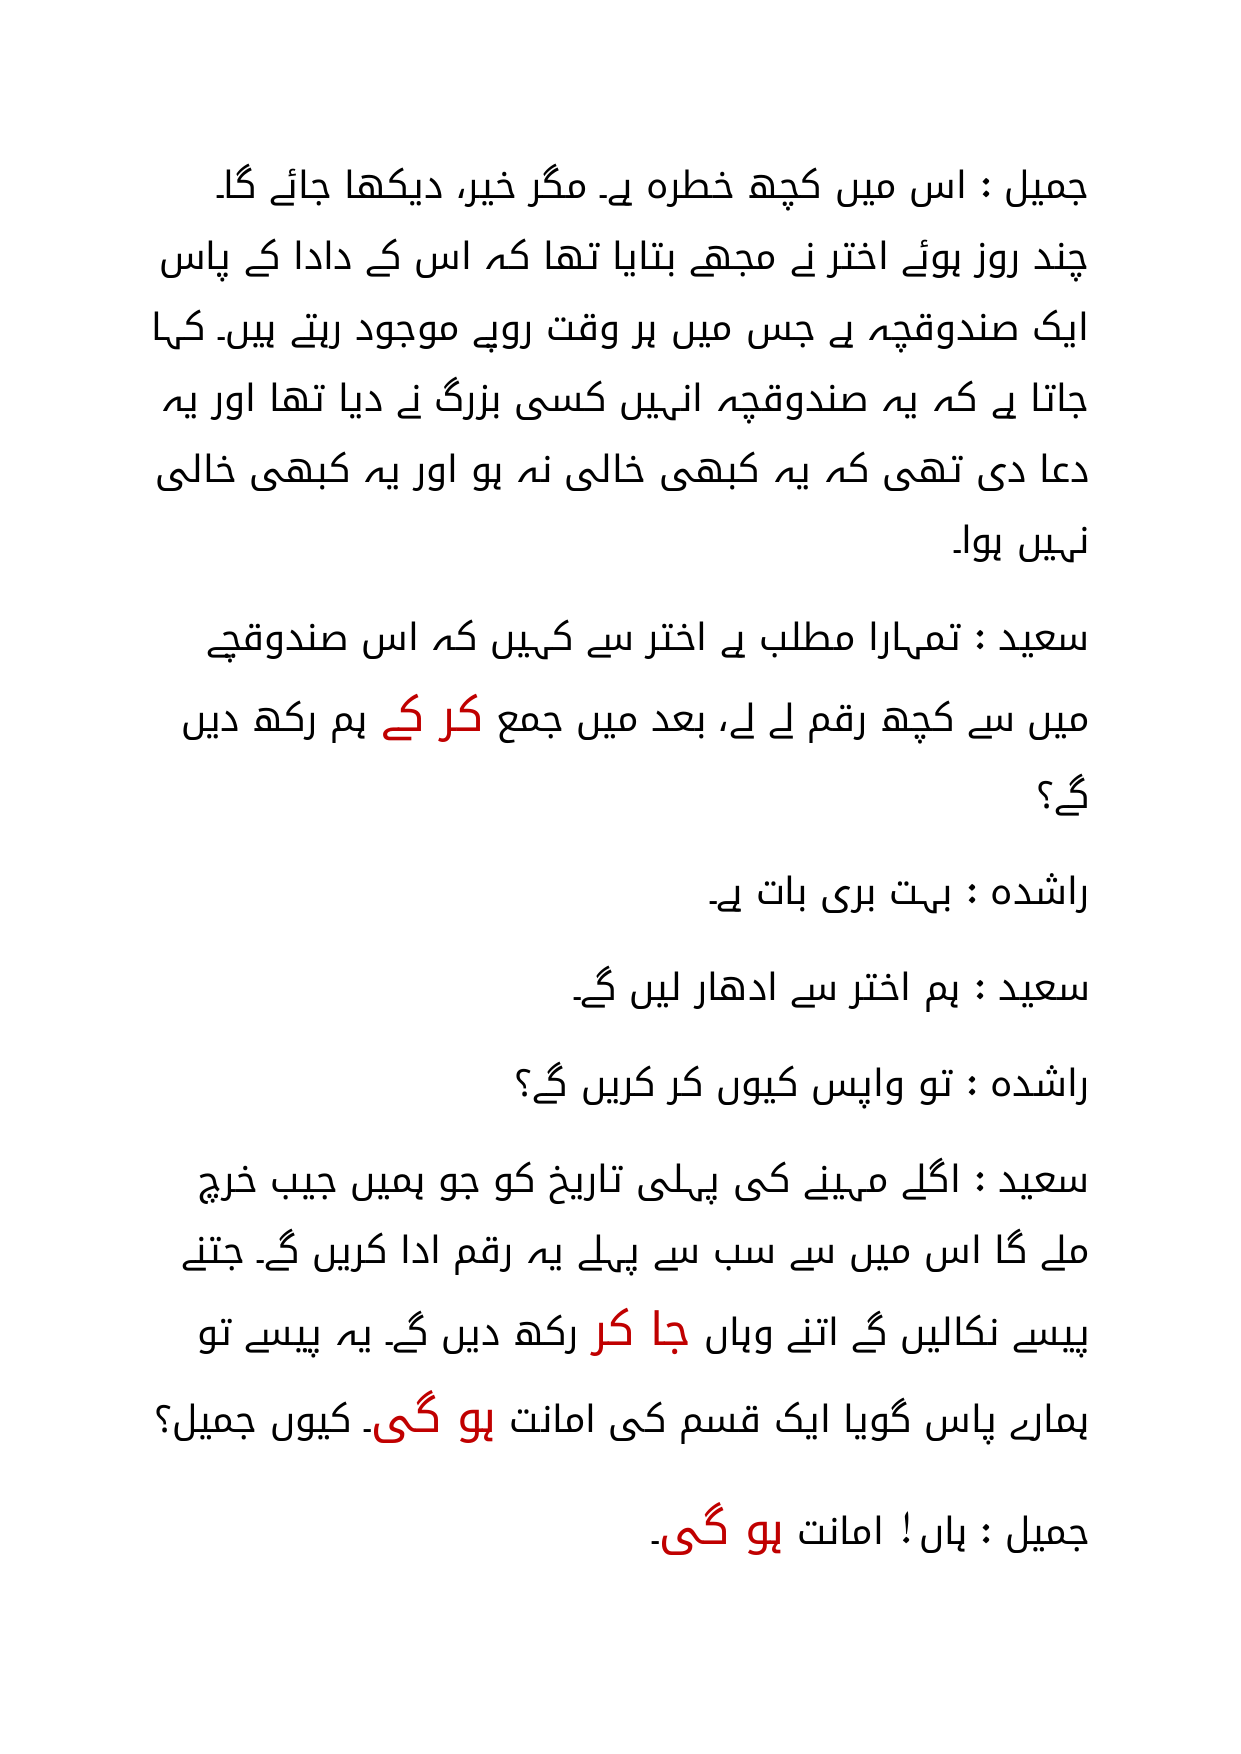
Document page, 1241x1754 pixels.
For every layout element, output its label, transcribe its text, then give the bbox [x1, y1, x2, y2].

text راشدہ : تو واپس کیوں کر کریں گے؟ [150, 1048, 1090, 1119]
text راشدہ : بہت بری بات ہے۔ [150, 856, 1090, 927]
text سعید : ہم اختر سے ادھار لیں گے۔ [150, 952, 1090, 1023]
text سعید : اگلے مہینے کی پہلی تاریخ کو جو ہمیں جیب خرچ ملے گا اس میں سے سب سے پہلے یہ رقم ادا کریں گے۔ جتنے پیسے نکالیں گے اتنے وہاں جا کر رکھ دیں گے۔ یہ پیسے تو ہمارے پاس گویا ایک قسم کی امانت ہو گی۔ کیوں جمیل؟ [150, 1144, 1090, 1461]
text جمیل : ہاں! امانت ہو گی۔ [150, 1486, 1090, 1573]
text جمیل : اس میں کچھ خطرہ ہے۔ مگر خیر، دیکھا جائے گا۔ چند روز ہوئے اختر نے مجھے بتایا تھا کہ اس کے دادا کے پاس ایک صندوقچہ ہے جس میں ہر وقت روپے موجود رہتے ہیں۔ کہا جاتا ہے کہ یہ صندوقچہ انہیں کسی بزرگ نے دیا تھا اور یہ دعا دی تھی کہ یہ کبھی خالی نہ ہو اور یہ کبھی خالی نہیں ہوا۔ [150, 150, 1090, 577]
text سعید : تمہارا مطلب ہے اختر سے کہیں کہ اس صندوقچے میں سے کچھ رقم لے لے، بعد میں جمع کر کے ہم رکھ دیں گے؟ [150, 602, 1090, 831]
